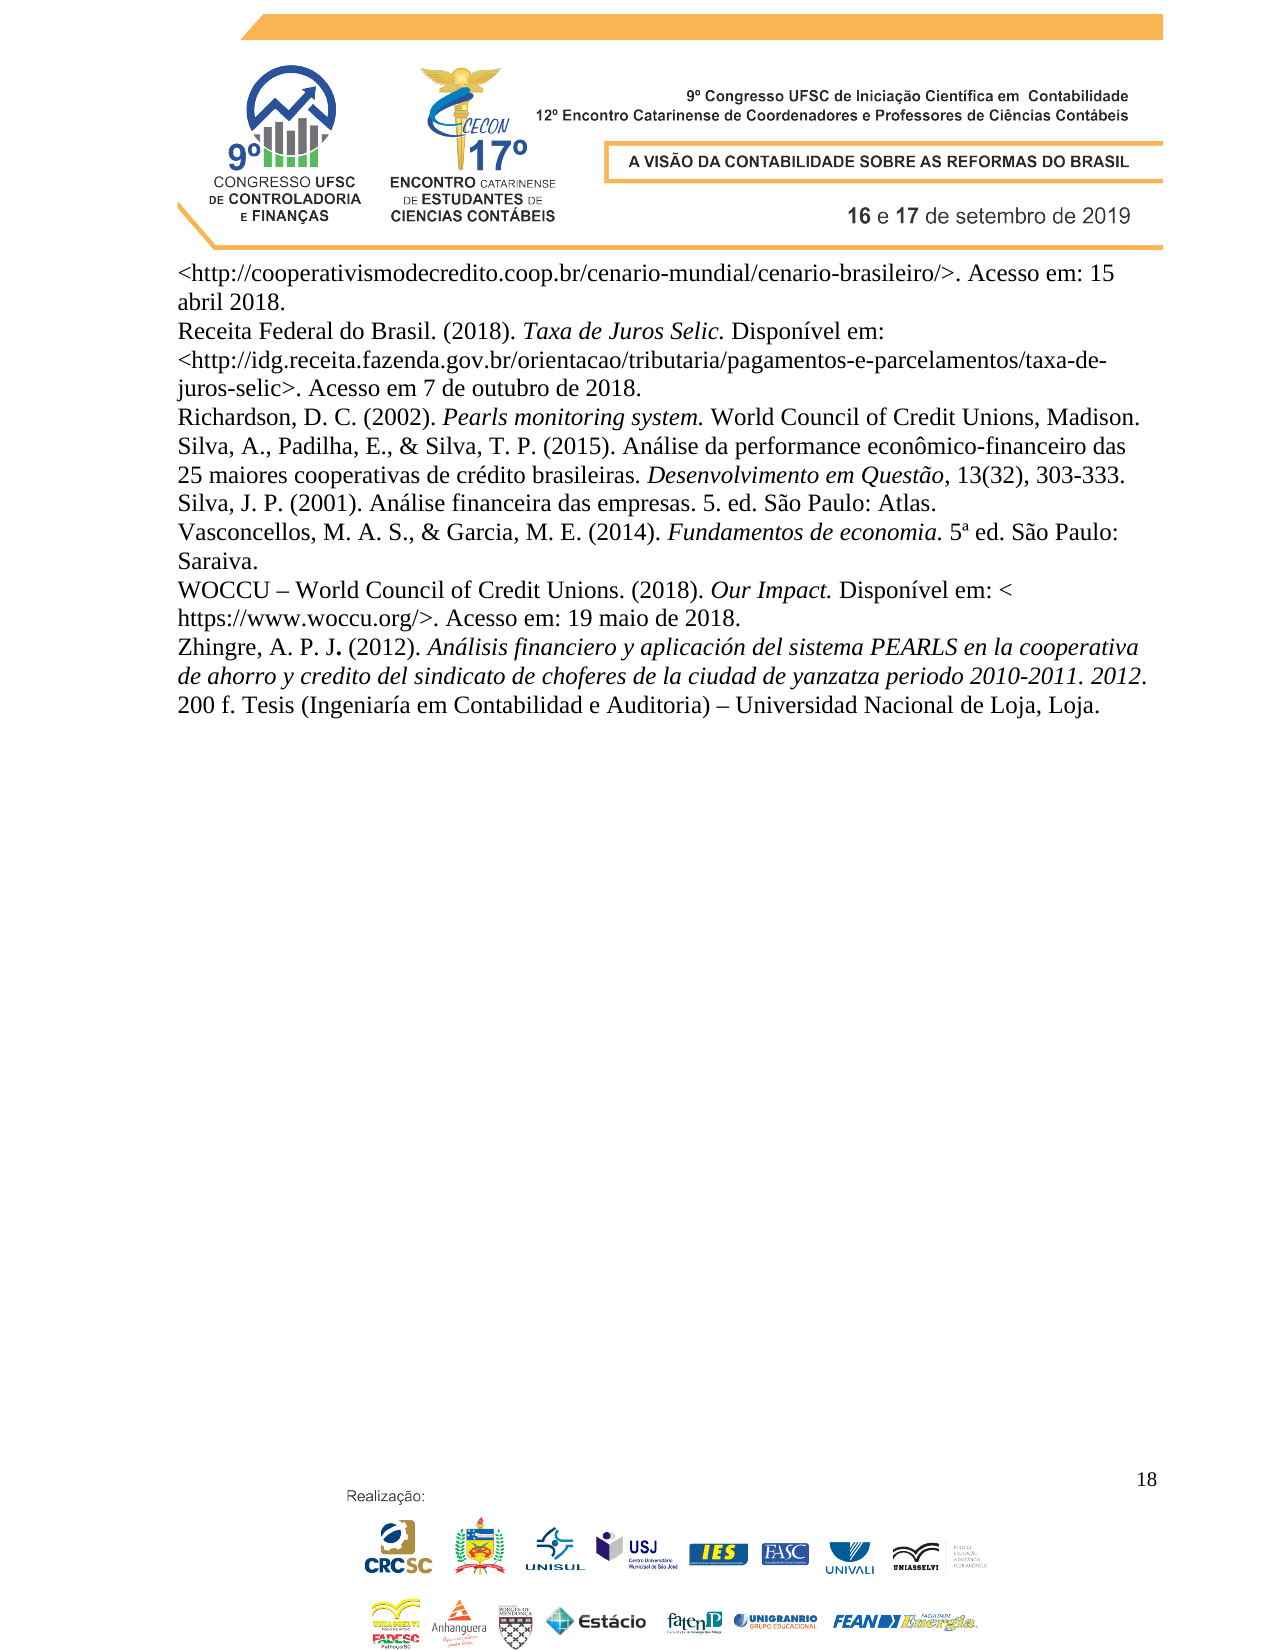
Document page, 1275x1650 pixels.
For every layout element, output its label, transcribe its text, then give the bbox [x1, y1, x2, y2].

text Silva, A., Padilha, E., & Silva, T. P. (2015). Análise da performance econômico-financeiro das 25 maiores cooperativas de crédito brasileiras. Desenvolvimento em Questão, 13(32), 303-333. [177, 431, 1157, 488]
text Silva, J. P. (2001). Análise financeira das empresas. 5. ed. São Paulo: Atlas. [177, 488, 1157, 517]
picture [177, 14, 1164, 259]
text Receita Federal do Brasil. (2018). Taxa de Juros Selic. Disponível em: <http://idg.receita.fazenda.gov.br/orientacao/tributaria/pagamentos-e-parcelamentos/taxa-de-juros-selic>. Acesso em 7 de outubro de 2018. [177, 316, 1157, 402]
picture [347, 1490, 987, 1650]
text Richardson, D. C. (2002). Pearls monitoring system. World Council of Credit Unions, Madison. [177, 402, 1157, 431]
text Zhingre, A. P. J. (2012). Análisis financiero y aplicación del sistema PEARLS en la cooperativa de ahorro y credito del sindicato de choferes de la ciudad de yanzatza periodo 2010-2011. 2012. 200 f. Tesis (Ingeniaría em Contabilidad e Auditoria) – Universidad Nacional de Loja, Loja. [177, 632, 1157, 718]
text WOCCU – World Council of Credit Unions. (2018). Our Impact. Disponível em: < https://www.woccu.org/>. Acesso em: 19 maio de 2018. [177, 575, 1157, 632]
text Vasconcellos, M. A. S., & Garcia, M. E. (2014). Fundamentos de economia. 5ª ed. São Paulo: Saraiva. [258, 517, 1157, 575]
